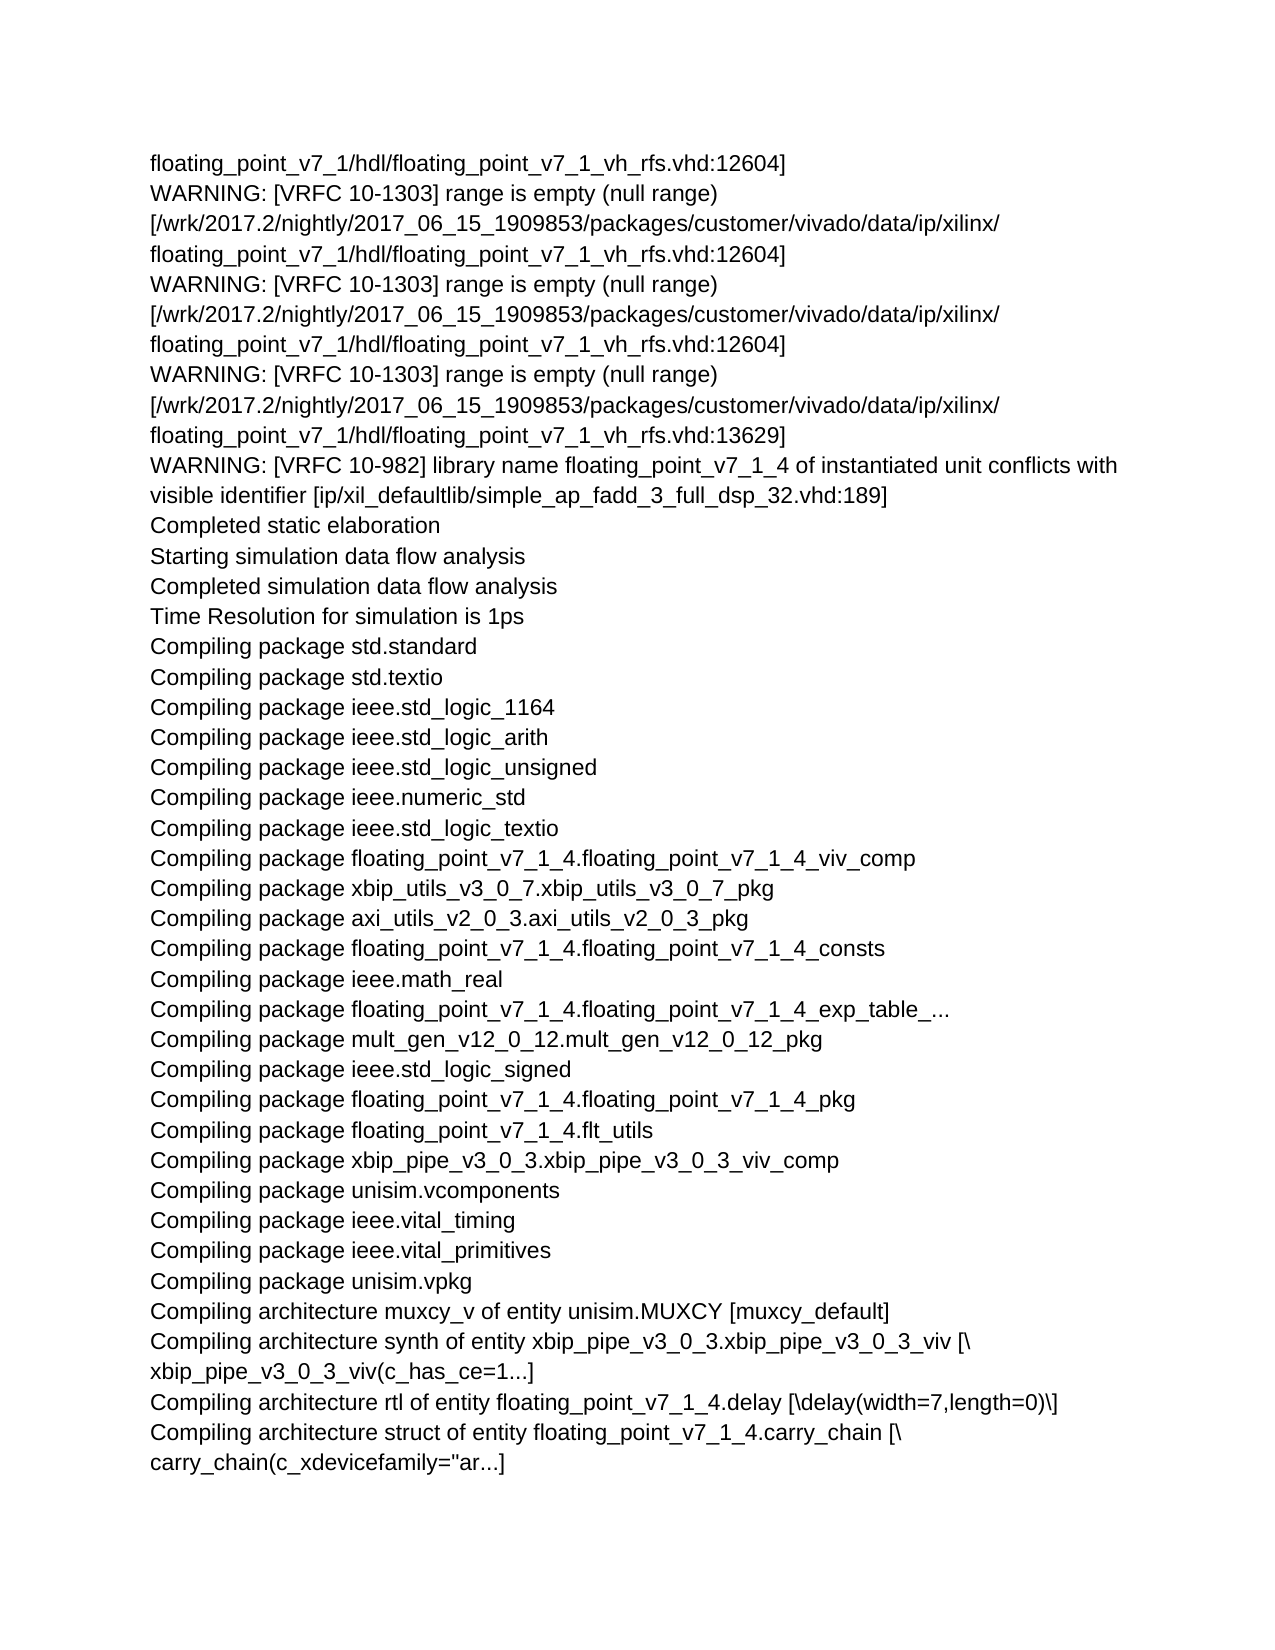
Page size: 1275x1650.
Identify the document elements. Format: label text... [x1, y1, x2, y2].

text WARNING: [VRFC 10-982] library name floating_point_v7_1_4 of instantiated unit conflicts with visible identifier [ip/xil_defaultlib/simple_ap_fadd_3_full_dsp_32.vhd:189] [150, 452, 1125, 509]
text Compiling package std.textio [150, 663, 1125, 690]
text Compiling package unisim.vpkg [150, 1268, 1125, 1294]
text Compiling package ieee.std_logic_textio [150, 814, 1125, 841]
text Compiling package std.standard [150, 633, 1125, 660]
text Compiling architecture rtl of entity floating_point_v7_1_4.delay [\delay(width=7,length=0)\] [150, 1388, 1125, 1415]
text Compiling package xbip_pipe_v3_0_3.xbip_pipe_v3_0_3_viv_comp [150, 1147, 1125, 1173]
text Compiling package axi_utils_v2_0_3.axi_utils_v2_0_3_pkg [150, 905, 1125, 932]
text Completed simulation data flow analysis [150, 573, 1125, 599]
text Compiling package ieee.std_logic_arith [150, 724, 1125, 750]
text Time Resolution for simulation is 1ps [150, 603, 1125, 629]
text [150, 150, 1125, 176]
text Compiling package ieee.numeric_std [150, 784, 1125, 811]
text Compiling package floating_point_v7_1_4.floating_point_v7_1_4_exp_table_... [150, 996, 1125, 1022]
text Compiling package ieee.std_logic_signed [150, 1056, 1125, 1083]
text Compiling package mult_gen_v12_0_12.mult_gen_v12_0_12_pkg [150, 1026, 1125, 1052]
text Compiling package ieee.vital_primitives [150, 1237, 1125, 1264]
text Compiling architecture synth of entity xbip_pipe_v3_0_3.xbip_pipe_v3_0_3_viv [\xbip_pipe_v3_0_3_viv(c_has_ce=1...] [150, 1328, 1125, 1385]
text Compiling package ieee.std_logic_1164 [150, 694, 1125, 720]
text Compiling package floating_point_v7_1_4.flt_utils [150, 1117, 1125, 1143]
text Compiling package floating_point_v7_1_4.floating_point_v7_1_4_viv_comp [150, 845, 1125, 871]
text WARNING: [VRFC 10-1303] range is empty (null range) [/wrk/2017.2/nightly/2017_06_15_1909853/packages/customer/vivado/data/ip/xilinx/floating_point_v7_1/hdl/floating_point_v7_1_vh_rfs.vhd:13629] [150, 361, 1125, 448]
text Compiling package floating_point_v7_1_4.floating_point_v7_1_4_pkg [150, 1086, 1125, 1113]
text Compiling package floating_point_v7_1_4.floating_point_v7_1_4_consts [150, 935, 1125, 962]
text Completed static elaboration [150, 512, 1125, 539]
text Starting simulation data flow analysis [150, 543, 1125, 569]
text Compiling package ieee.math_real [150, 966, 1125, 992]
text Compiling package ieee.vital_timing [150, 1207, 1125, 1234]
text Compiling package xbip_utils_v3_0_7.xbip_utils_v3_0_7_pkg [150, 875, 1125, 901]
text Compiling package ieee.std_logic_unsigned [150, 754, 1125, 781]
text Compiling architecture struct of entity floating_point_v7_1_4.carry_chain [\carry_chain(c_xdevicefamily="ar...] [150, 1419, 1125, 1475]
text Compiling architecture muxcy_v of entity unisim.MUXCY [muxcy_default] [150, 1298, 1125, 1324]
text Compiling package unisim.vcomponents [150, 1177, 1125, 1203]
